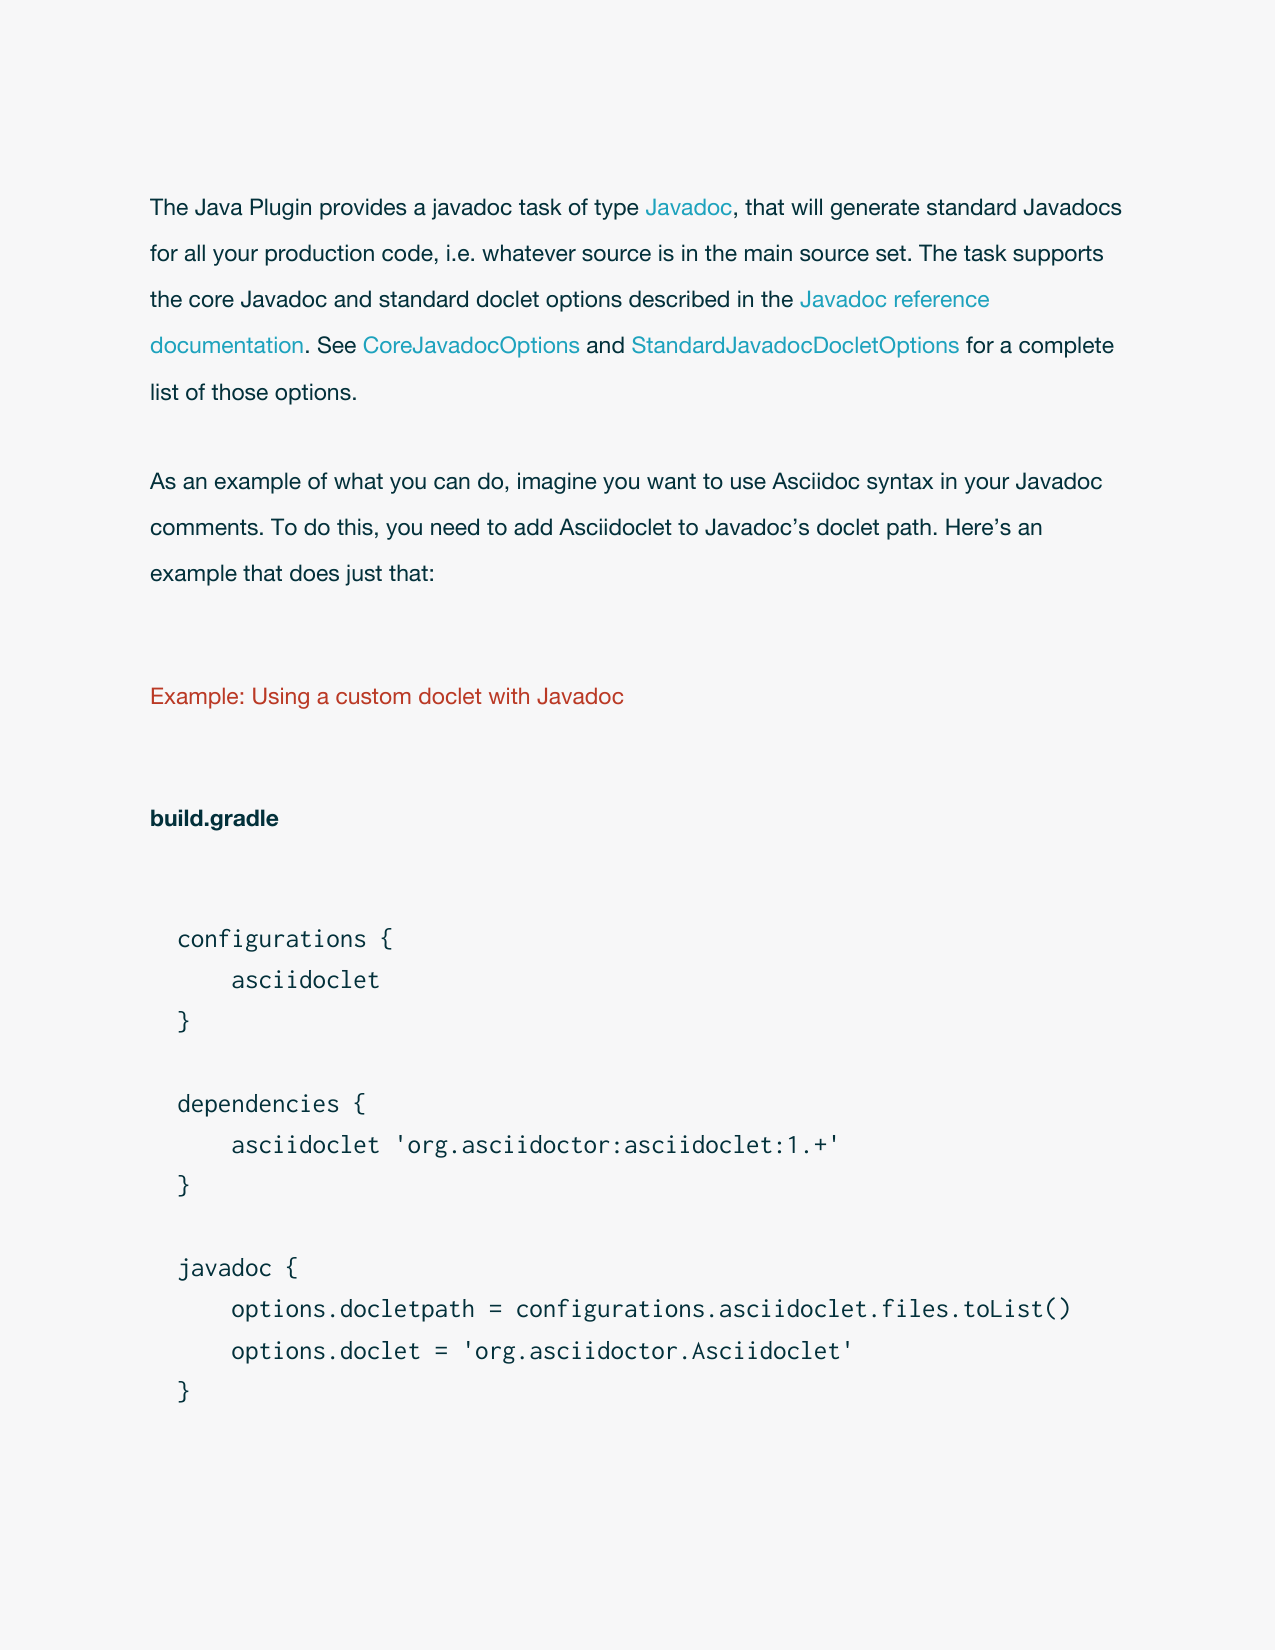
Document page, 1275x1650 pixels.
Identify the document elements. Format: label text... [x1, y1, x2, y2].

text As an example of what you can do, imagine you want to use Asciidoc syntax in your Javadoc comments. To do this, you need to add Asciidoclet to Javadoc’s doclet path. Here’s an example that does just that: [150, 467, 1125, 588]
text build.gradle [150, 804, 1125, 833]
text The Java Plugin provides a javadoc task of type Javadoc, that will generate standard Javadocs for all your production code, i.e. whatever source is in the main source set. The task supports the core Javadoc and standard doclet options described in the Javadoc reference documentation. See CoreJavadocOptions and StandardJavadocDocletOptions for a complete list of those options. [150, 193, 1125, 407]
text configurations { asciidoclet } dependencies { asciidoclet 'org.asciidoctor:asciidoclet:1.+' } javadoc { options.docletpath = configurations.asciidoclet.files.toList() options.doclet = 'org.asciidoctor.Asciidoclet' } [177, 924, 1098, 1405]
text Example: Using a custom doclet with Javadoc [150, 682, 1125, 711]
